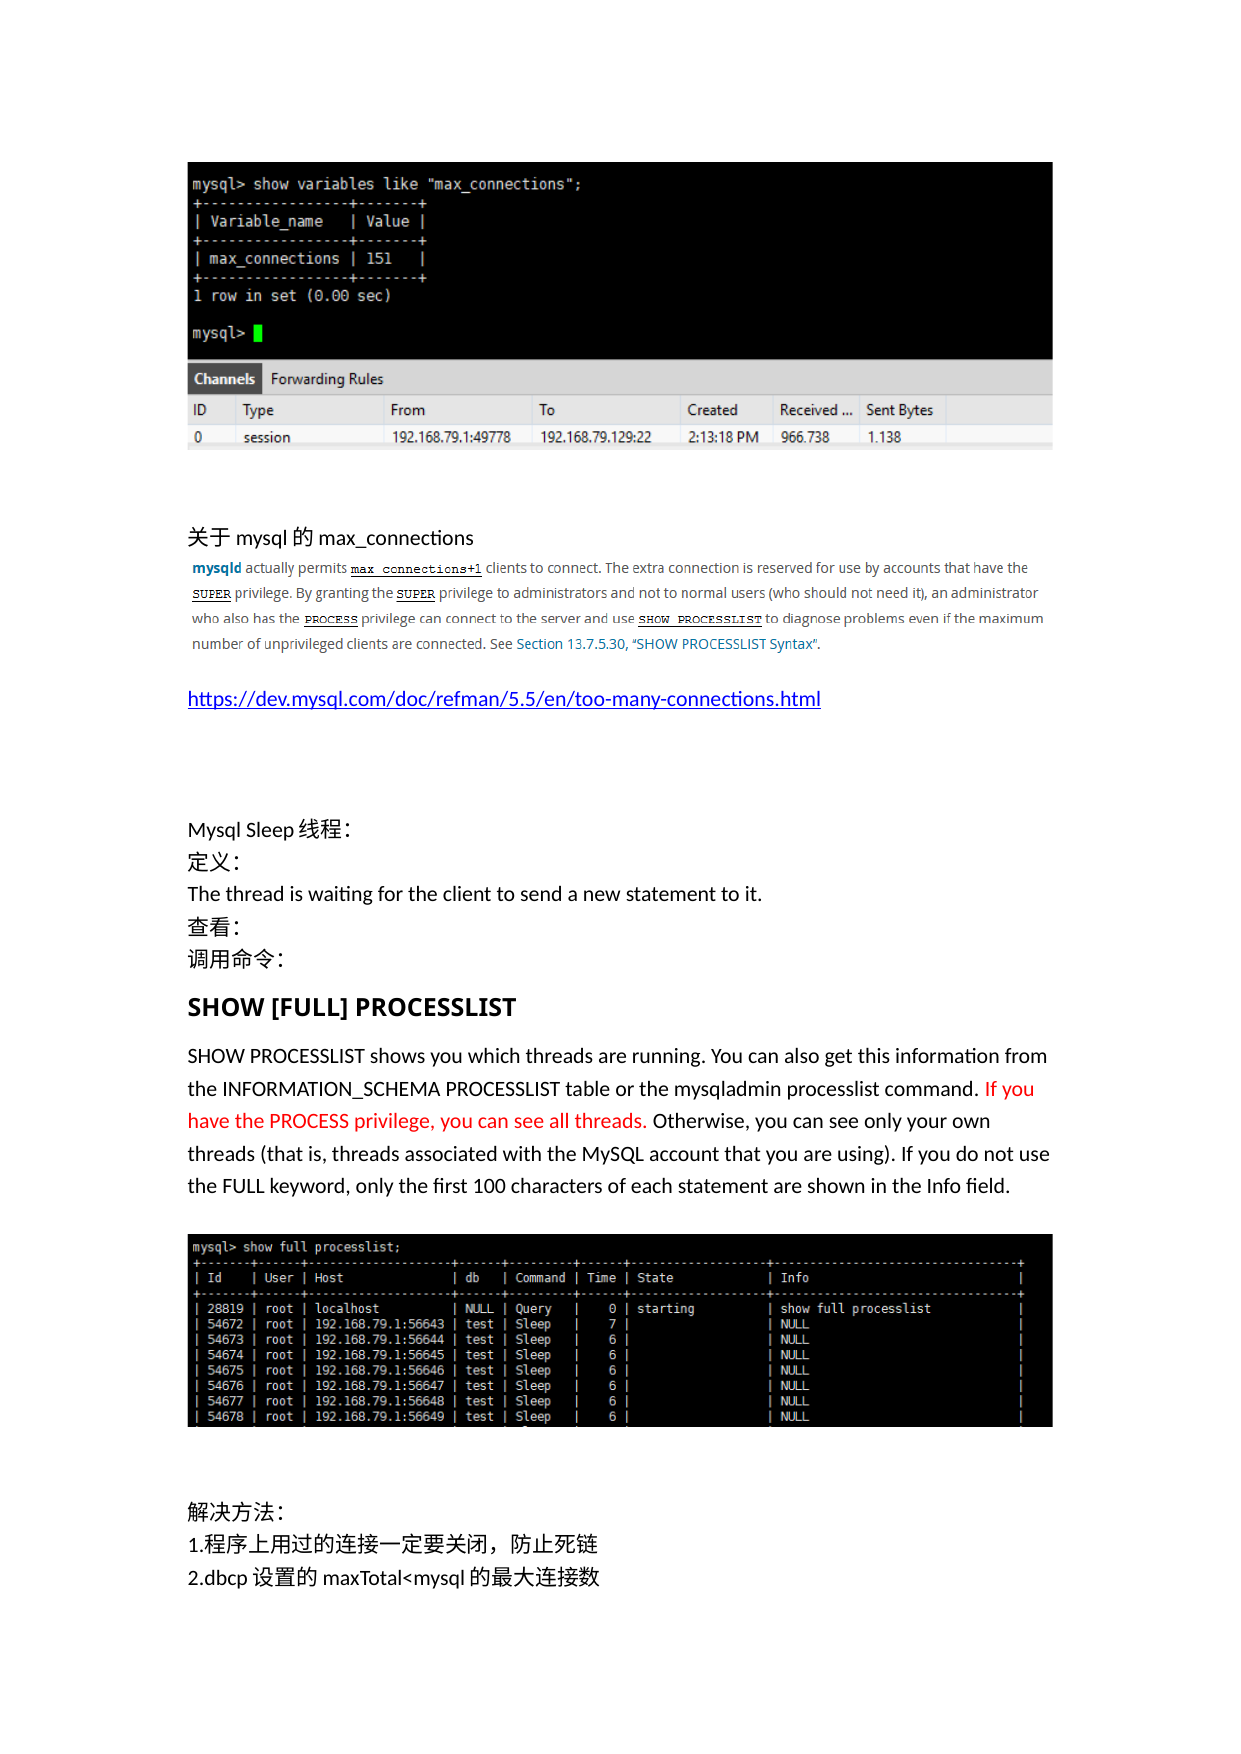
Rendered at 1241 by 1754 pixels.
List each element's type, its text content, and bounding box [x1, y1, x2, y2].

text Mysql Sleep线程： [187, 812, 1053, 844]
text SHOW PROCESSLIST shows you which threads are running. You can also get this information from the INFORMATION_SCHEMA PROCESSLIST table or the mysqladmin processlist command. If you have the PROCESS privilege, you can see all threads. Otherwise, you can see only your own threads (that is, threads associated with the MySQL account that you are using). If you do not use the FULL keyword, only the first 100 characters of each statement are shown in the Info field. [187, 1039, 1053, 1202]
text 1.程序上用过的连接一定要关闭，防止死链 [187, 1527, 1053, 1559]
picture [187, 1234, 1053, 1427]
text 查看： [187, 909, 1053, 942]
picture [187, 162, 1053, 450]
text 定义： [187, 844, 1053, 877]
text 调用命令： [187, 942, 1053, 974]
text https://dev.mysql.com/doc/refman/5.5/en/too-many-connections.html [187, 682, 1053, 714]
text 关于mysql的max_connections [187, 519, 1053, 552]
picture [187, 552, 1053, 659]
text The thread is waiting for the client to send a new statement to it. [187, 877, 1053, 909]
text SHOW [FULL] PROCESSLIST [187, 974, 1053, 1039]
text 2.dbcp设置的maxTotal<mysql的最大连接数 [187, 1559, 1053, 1592]
text 解决方法： [187, 1494, 1053, 1527]
